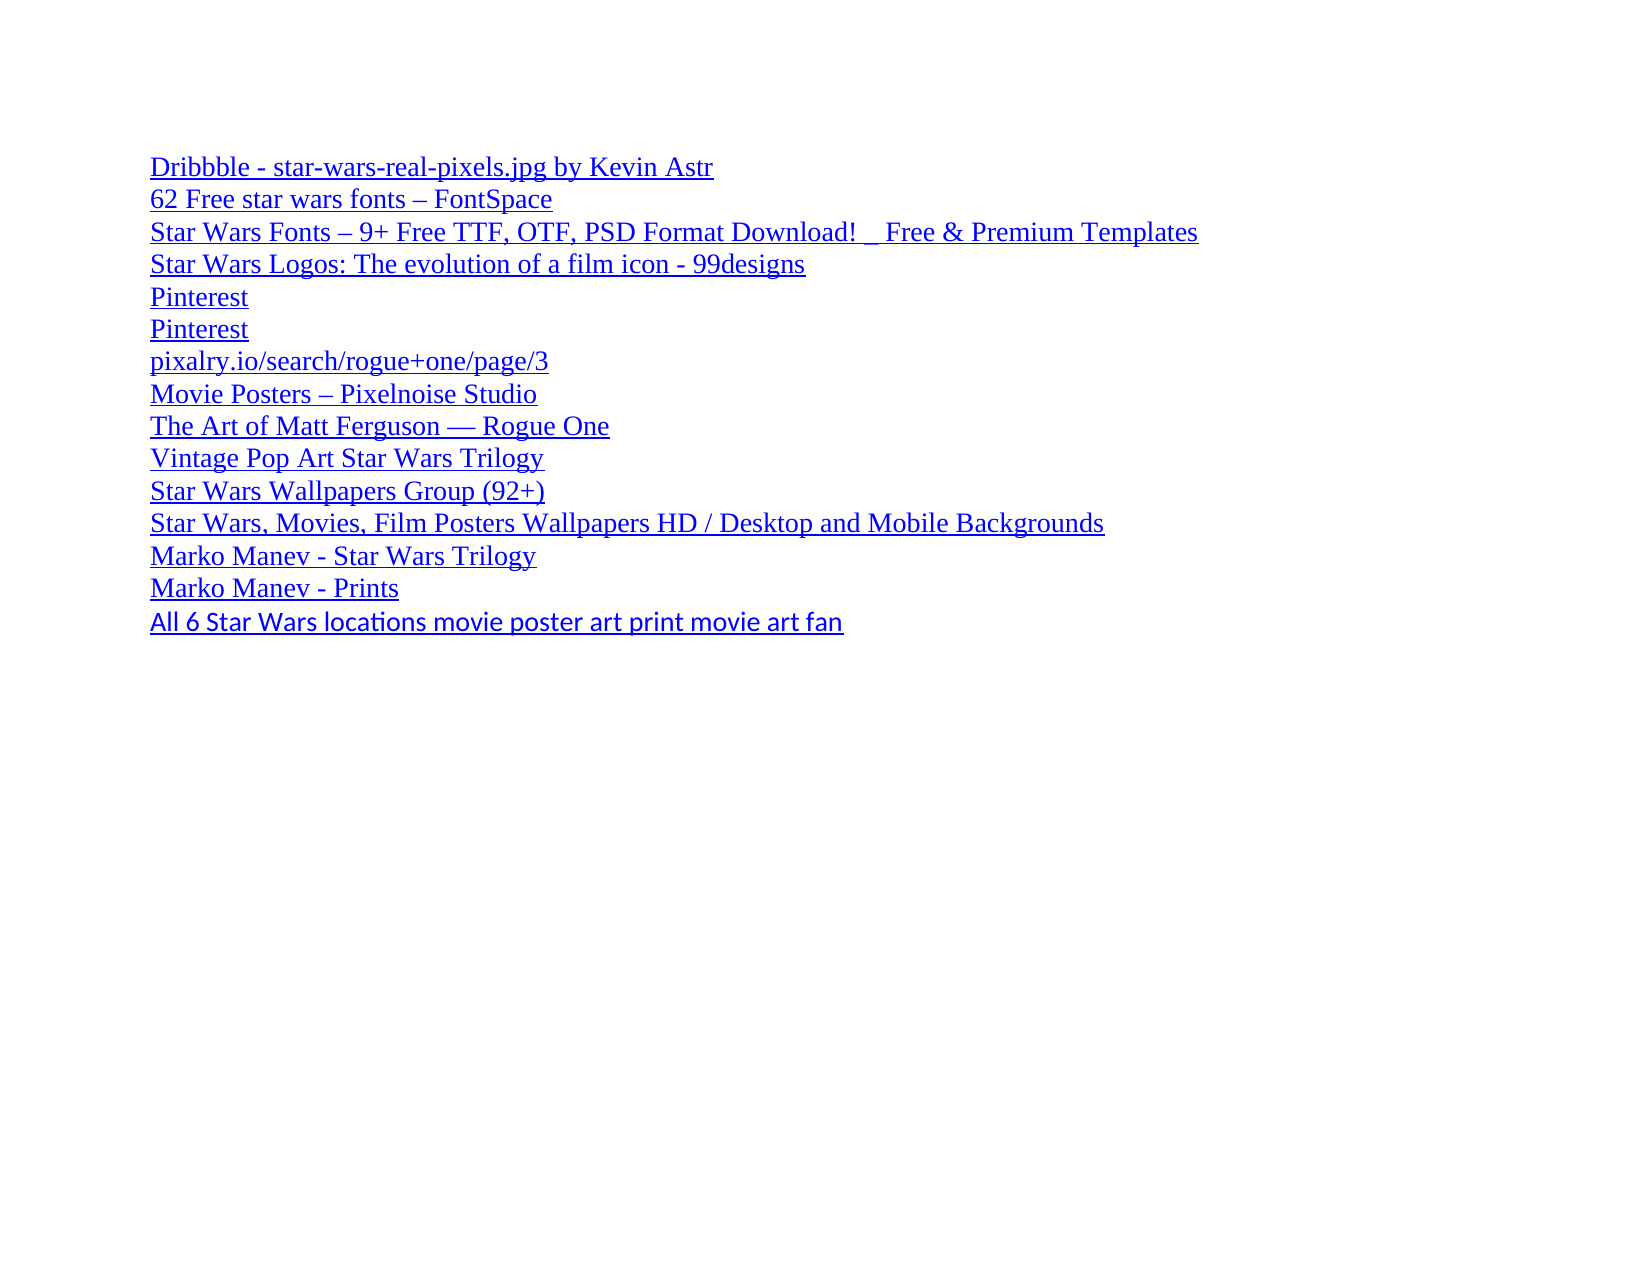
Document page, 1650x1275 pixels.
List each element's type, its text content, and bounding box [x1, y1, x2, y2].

text Marko Manev - Star Wars Trilogy [150, 539, 1500, 571]
text The Art of Matt Ferguson — Rogue One [150, 409, 1500, 442]
text Dribbble - star-wars-real-pixels.jpg by Kevin Astr [150, 150, 1500, 182]
text 62 Free star wars fonts – FontSpace [150, 182, 1500, 215]
text Star Wars Wallpapers Group (92+) [150, 474, 1500, 506]
text Pinterest [150, 312, 1500, 344]
text Star Wars, Movies, Film Posters Wallpapers HD / Desktop and Mobile Backgrounds [150, 506, 1500, 539]
text Marko Manev - Prints [150, 571, 1500, 603]
text All 6 Star Wars locations movie poster art print movie art fan [150, 603, 1500, 638]
text Pinterest [150, 279, 1500, 312]
text Star Wars Logos: The evolution of a film icon - 99designs [150, 247, 1500, 279]
text pixalry.io/search/rogue+one/page/3 [150, 344, 1500, 377]
text Vintage Pop Art Star Wars Trilogy [150, 442, 1500, 474]
text Movie Posters – Pixelnoise Studio [150, 377, 1500, 409]
text Star Wars Fonts – 9+ Free TTF, OTF, PSD Format Download! _ Free & Premium Templates [150, 215, 1500, 247]
